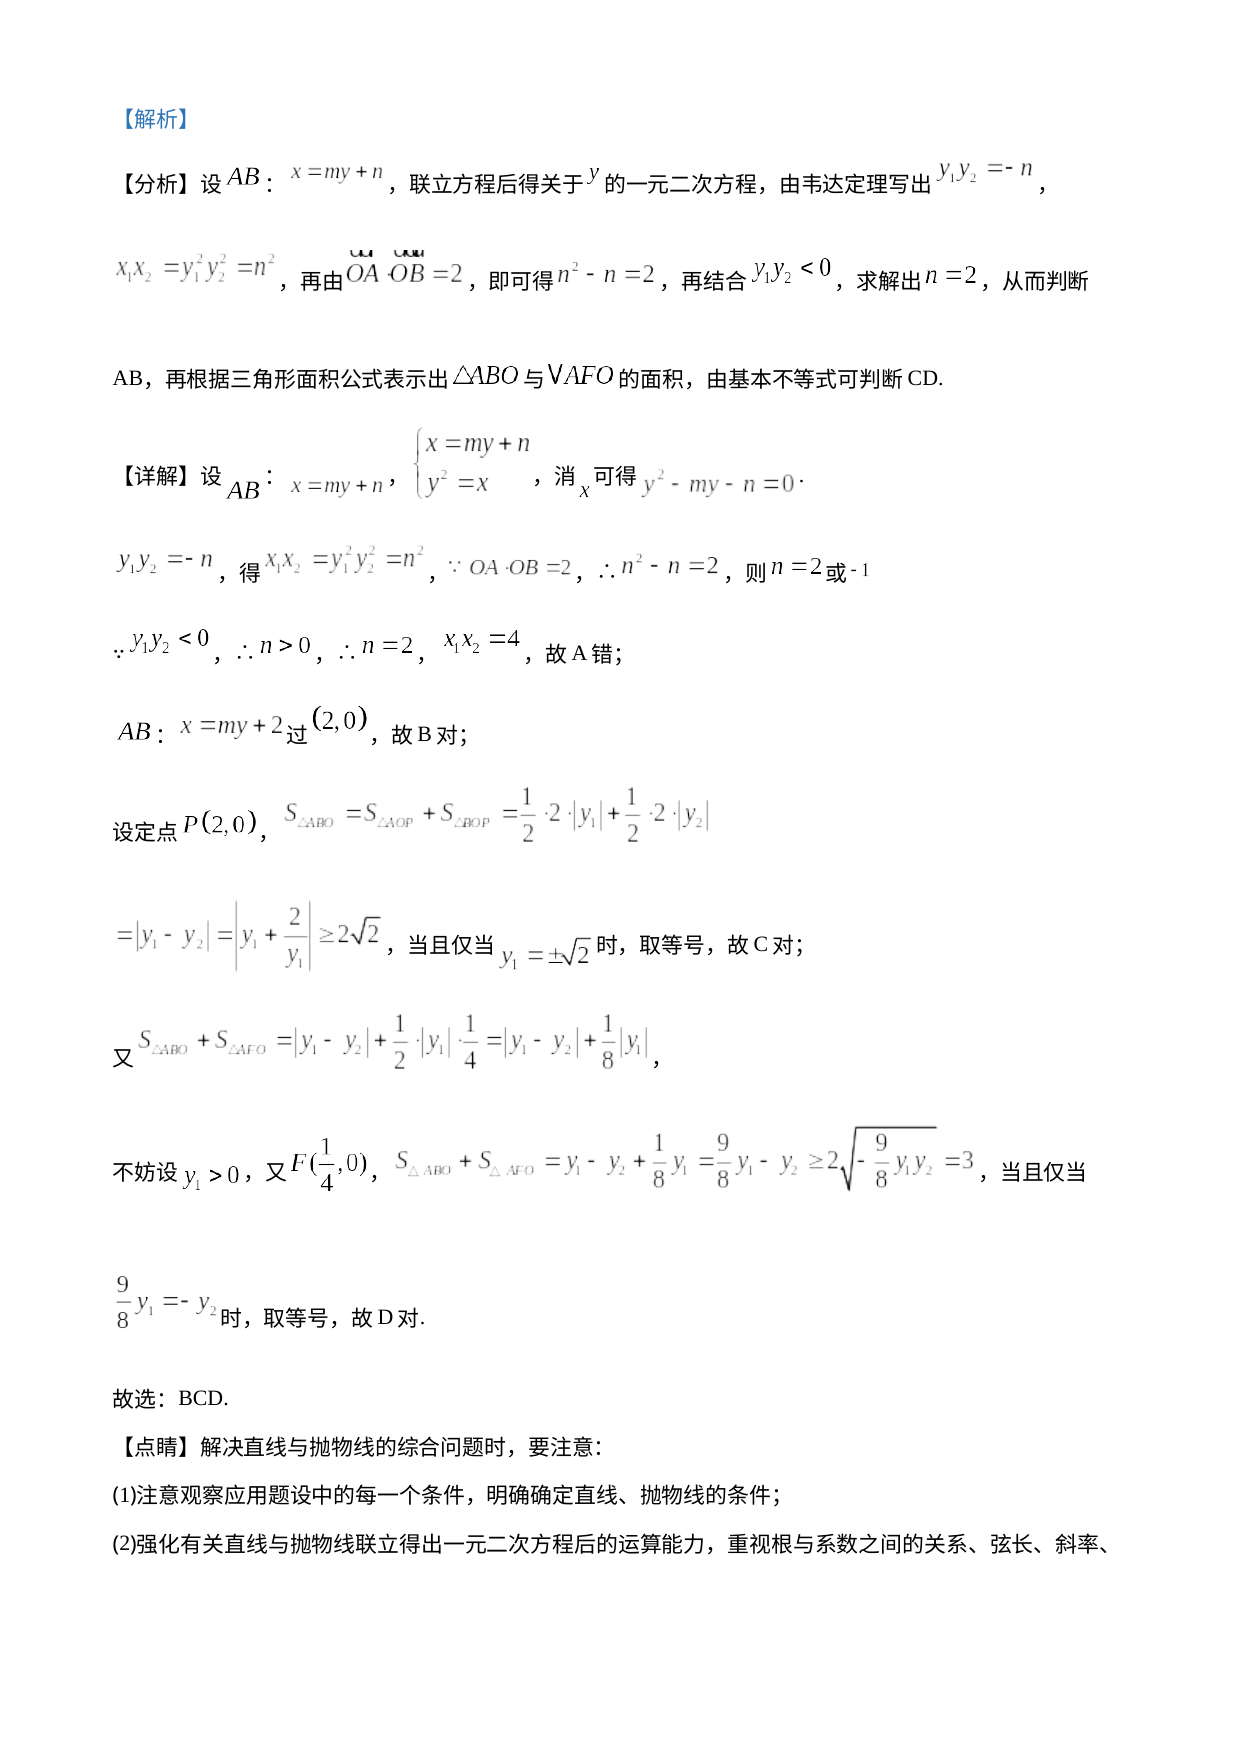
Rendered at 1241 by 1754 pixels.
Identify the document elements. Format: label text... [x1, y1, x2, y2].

text ：过，故B对； [112, 701, 1128, 766]
text 【点睛】解决直线与抛物线的综合问题时，要注意： [112, 1430, 1128, 1462]
text (1)注意观察应用题设中的每一个条件，明确确定直线、抛物线的条件； [112, 1478, 1128, 1511]
text ，得，，∴，则或 [112, 539, 1128, 604]
text 不妨设，又，，当且仅当时，取等号，故D对. [112, 1122, 1128, 1366]
text 【解析】 [112, 102, 1128, 134]
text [112, 1526, 1128, 1559]
text 又， [112, 1008, 1128, 1106]
text 故选：BCD. [112, 1381, 1128, 1414]
text 【详解】设：，，消可得. [112, 426, 1128, 523]
text 设定点， [112, 782, 1128, 879]
text 【分析】设：，联立方程后得关于的一元二次方程，由韦达定理写出，，再由，即可得，再结合，求解出，从而判断AB，再根据三角形面积公式表示出与的面积，由基本不等式可判断CD. [112, 150, 1128, 410]
text ∵，∴，∴，，故A错； [112, 620, 1128, 685]
text ，当且仅当时，取等号，故C对； [112, 895, 1128, 993]
